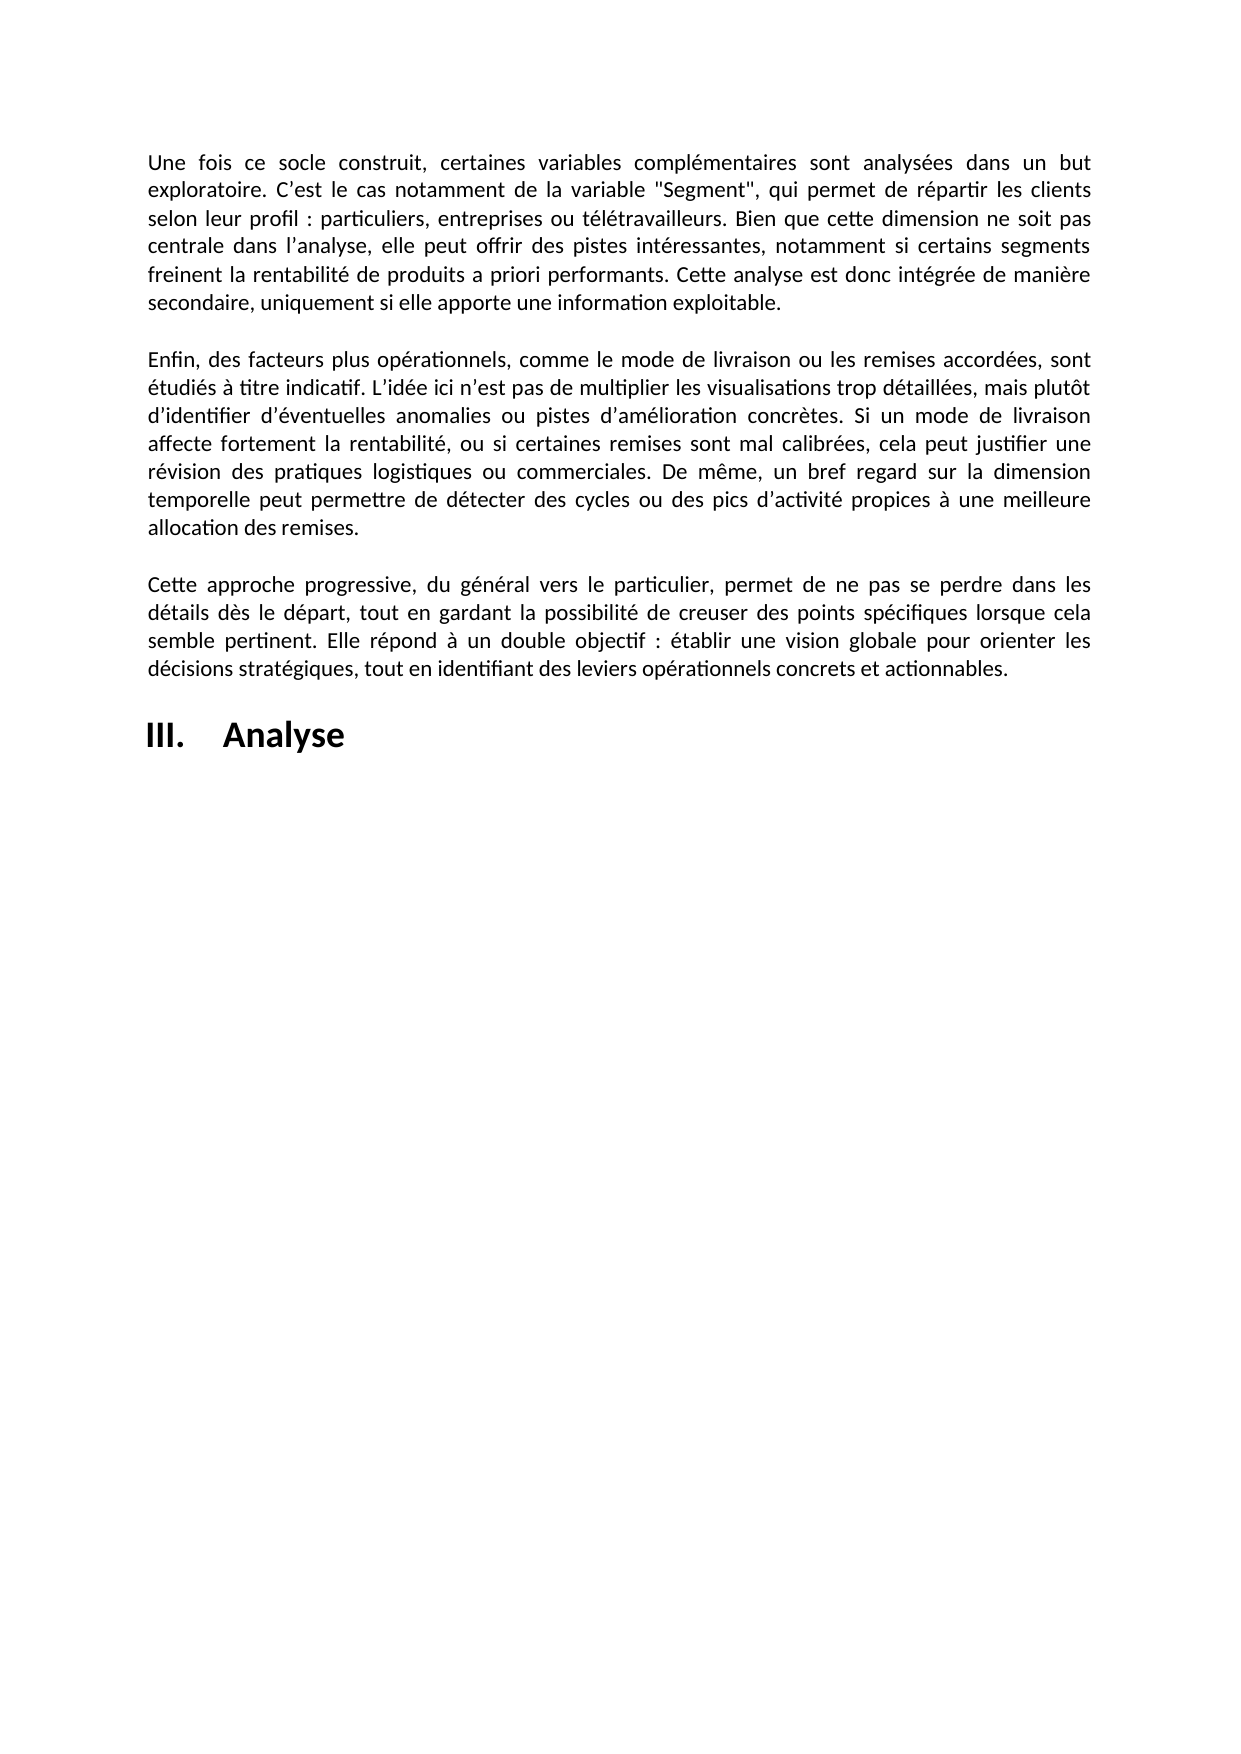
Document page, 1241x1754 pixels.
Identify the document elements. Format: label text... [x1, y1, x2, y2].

text Une fois ce socle construit, certaines variables complémentaires sont analysées dans un but exploratoire. C’est le cas notamment de la variable "Segment", qui permet de répartir les clients selon leur profil : particuliers, entreprises ou télétravailleurs. Bien que cette dimension ne soit pas centrale dans l’analyse, elle peut offrir des pistes intéressantes, notamment si certains segments freinent la rentabilité de produits a priori performants. Cette analyse est donc intégrée de manière secondaire, uniquement si elle apporte une information exploitable. [148, 148, 1093, 316]
text Cette approche progressive, du général vers le particulier, permet de ne pas se perdre dans les détails dès le départ, tout en gardant la possibilité de creuser des points spécifiques lorsque cela semble pertinent. Elle répond à un double objectif : établir une vision globale pour orienter les décisions stratégiques, tout en identifiant des leviers opérationnels concrets et actionnables. [148, 570, 1093, 682]
text Enfin, des facteurs plus opérationnels, comme le mode de livraison ou les remises accordées, sont étudiés à titre indicatif. L’idée ici n’est pas de multiplier les visualisations trop détaillées, mais plutôt d’identifier d’éventuelles anomalies ou pistes d’amélioration concrètes. Si un mode de livraison affecte fortement la rentabilité, ou si certaines remises sont mal calibrées, cela peut justifier une révision des pratiques logistiques ou commerciales. De même, un bref regard sur la dimension temporelle peut permettre de détecter des cycles ou des pics d’activité propices à une meilleure allocation des remises. [148, 345, 1093, 541]
list Analyse [185, 711, 1093, 757]
